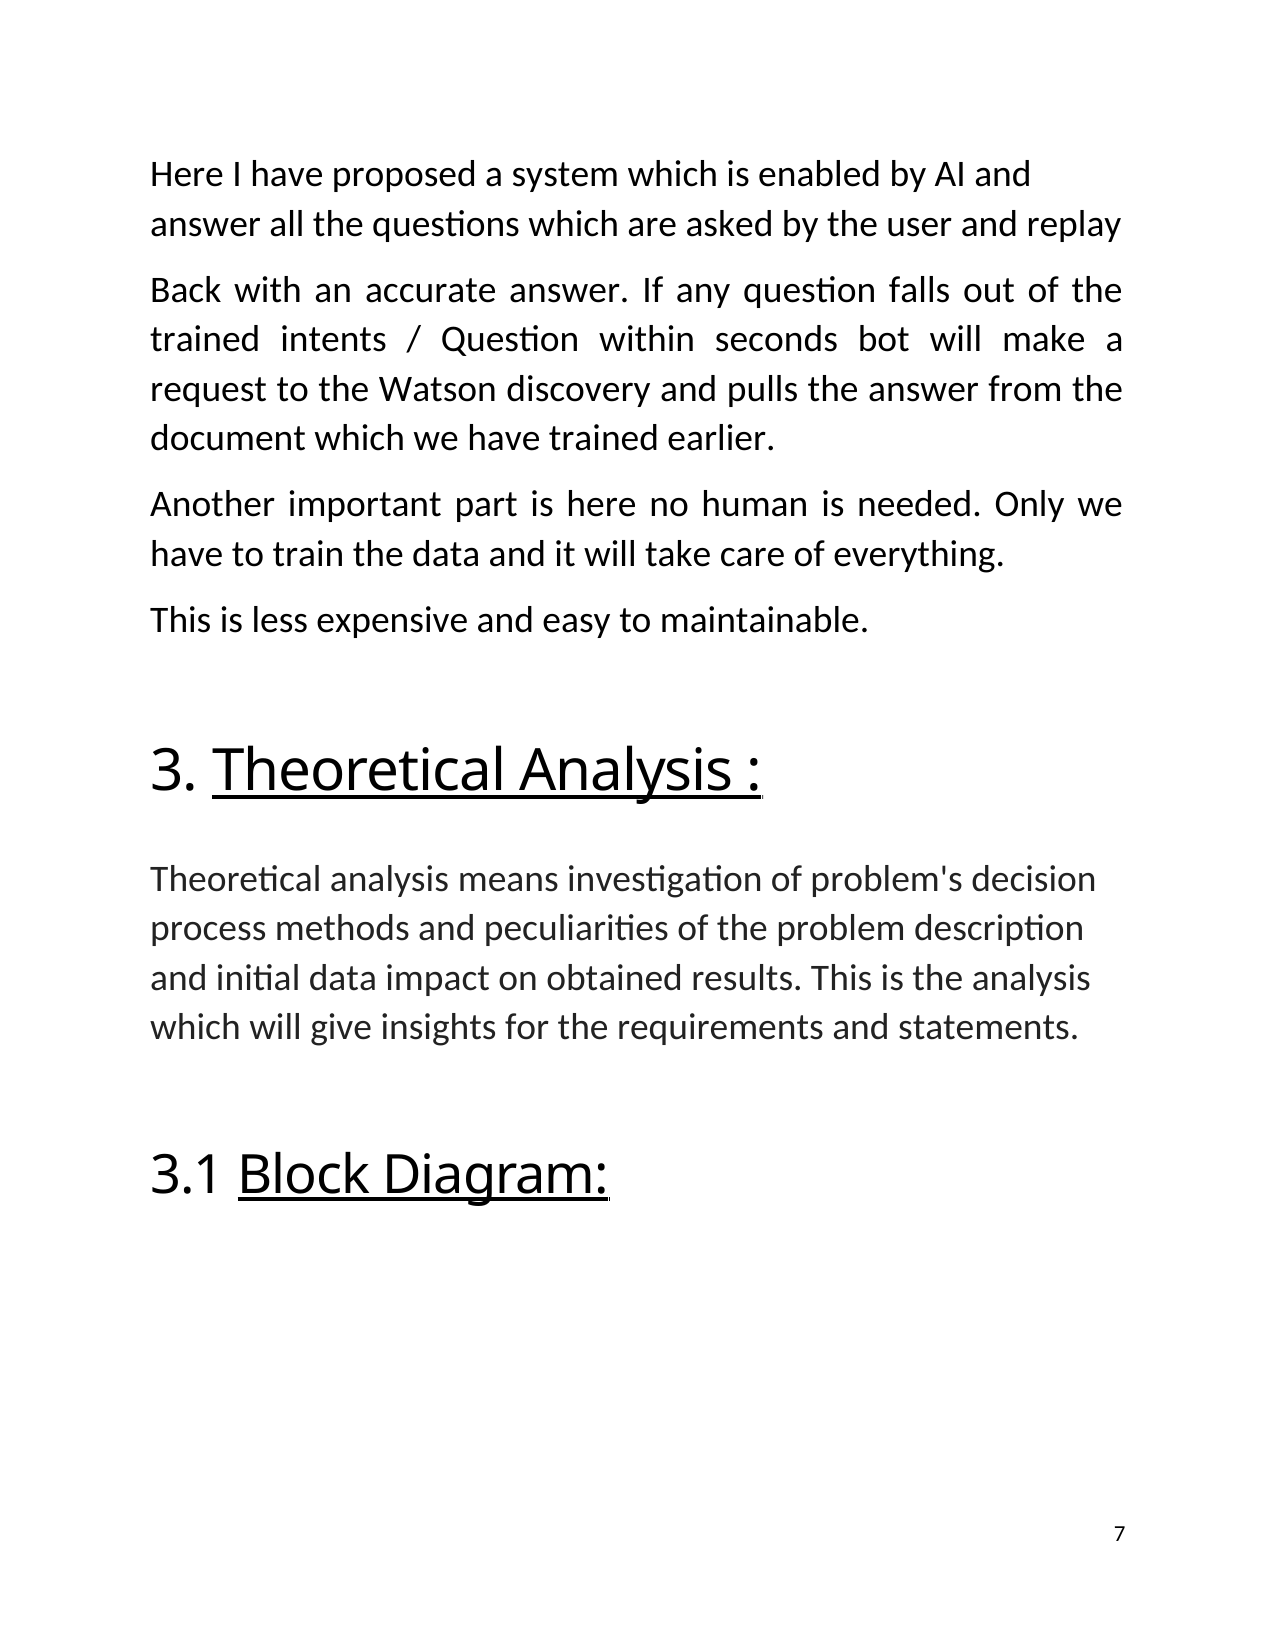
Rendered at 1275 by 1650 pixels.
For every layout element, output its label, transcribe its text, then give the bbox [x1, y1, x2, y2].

text This is less expensive and easy to maintainable. [150, 596, 1125, 642]
text Another important part is here no human is needed. Only we have to train the data and it will take care of everything. [150, 480, 1125, 576]
title 3.1 Block Diagram: [150, 1135, 1125, 1209]
title 3. Theoretical Analysis : [150, 728, 1125, 808]
text Here I have proposed a system which is enabled by AI and answer all the questions which are asked by the user and replay [150, 150, 1125, 245]
text Theoretical analysis means investigation of problem's decision process methods and peculiarities of the problem description and initial data impact on obtained results. This is the analysis which will give insights for the requirements and statements. [150, 854, 1125, 1049]
text Back with an accurate answer. If any question falls out of the trained intents / Question within seconds bot will make a request to the Watson discovery and pulls the answer from the document which we have trained earlier. [150, 266, 1125, 460]
